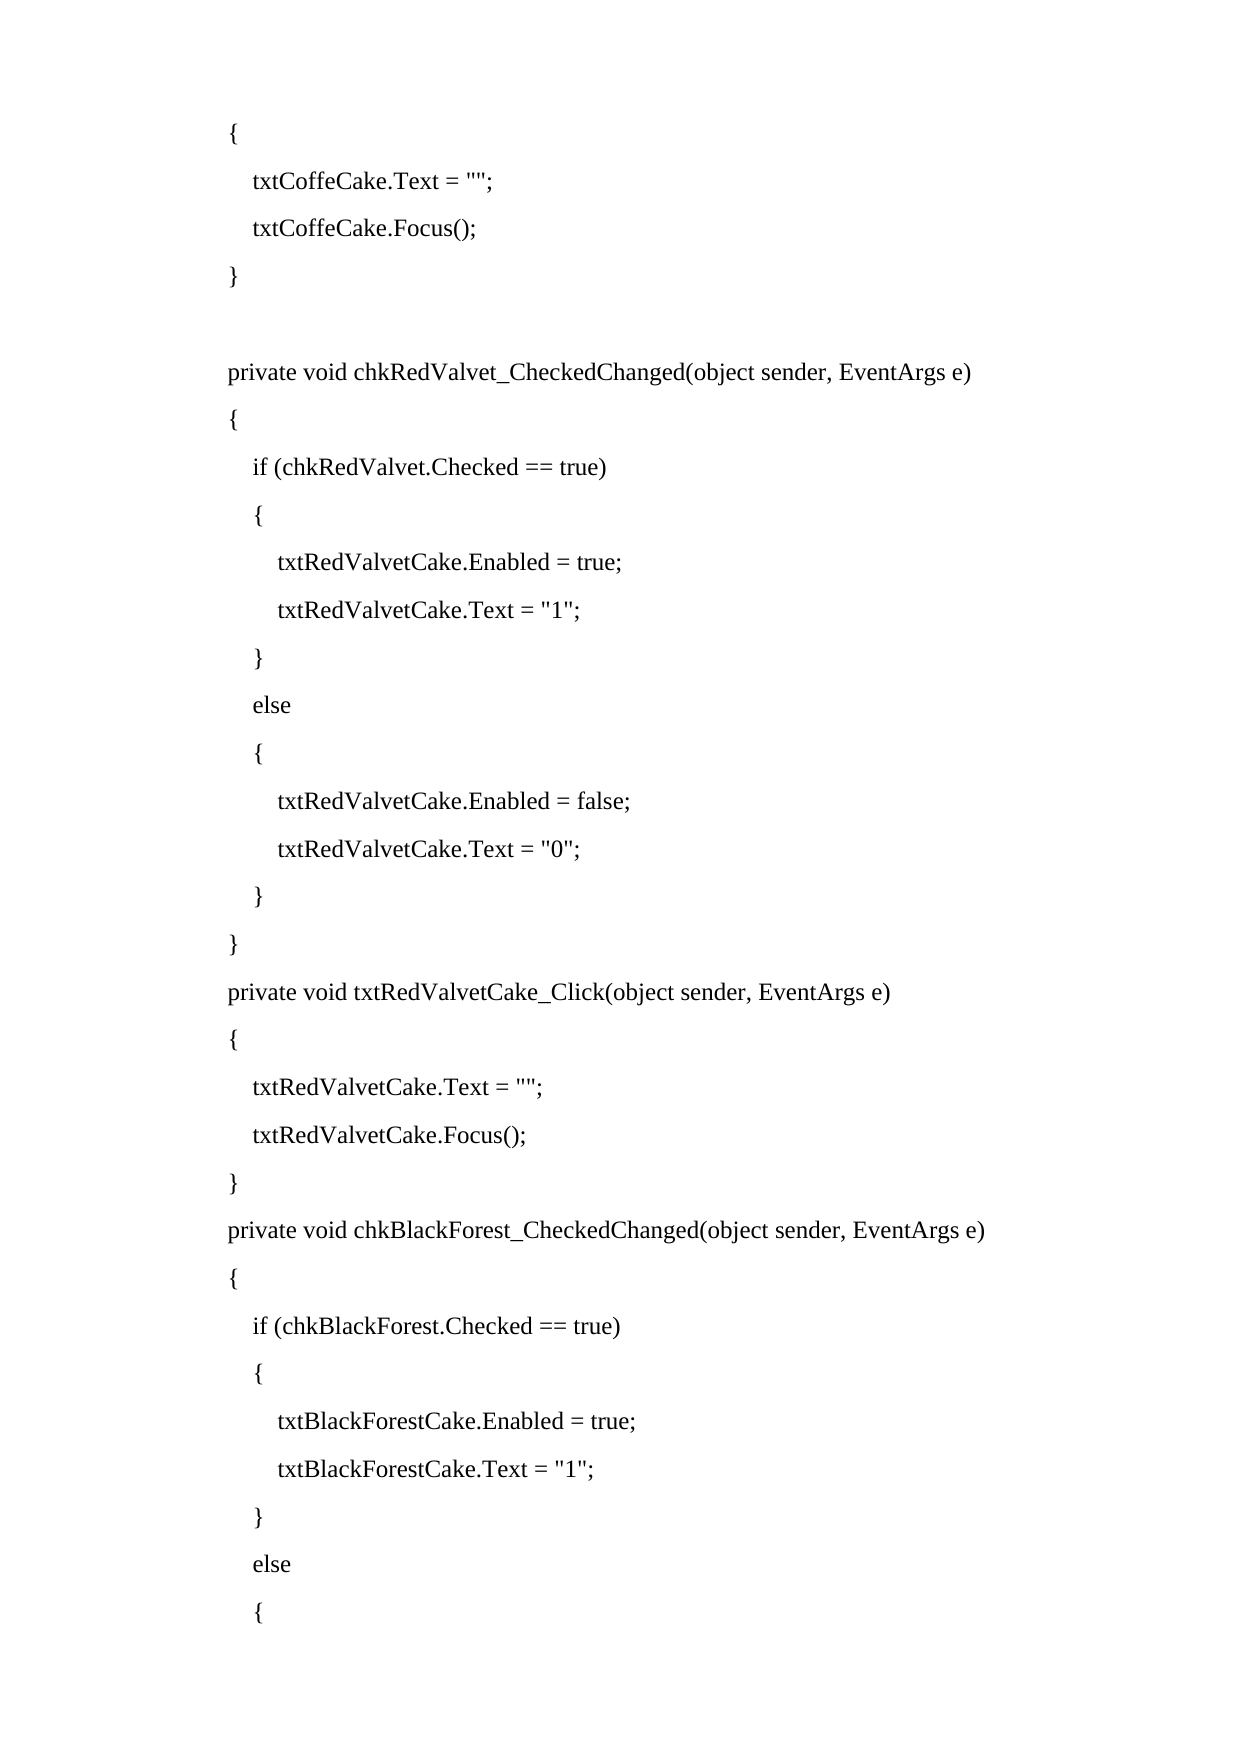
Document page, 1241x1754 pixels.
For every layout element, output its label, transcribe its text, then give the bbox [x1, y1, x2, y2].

text { [177, 1358, 1152, 1387]
text txtCoffeCake.Focus(); [177, 213, 1152, 242]
text txtCoffeCake.Text = ""; [177, 166, 1152, 194]
text } [177, 929, 1152, 958]
text else [177, 1549, 1152, 1578]
text txtRedValvetCake.Text = "1"; [177, 595, 1152, 624]
text if (chkBlackForest.Checked == true) [177, 1311, 1152, 1339]
text } [177, 261, 1152, 290]
text txtRedValvetCake.Text = ""; [177, 1072, 1152, 1101]
text } [177, 643, 1152, 672]
text private void txtRedValvetCake_Click(object sender, EventArgs e) [177, 977, 1152, 1006]
text } [177, 1168, 1152, 1196]
text { [177, 738, 1152, 767]
text private void chkBlackForest_CheckedChanged(object sender, EventArgs e) [177, 1215, 1152, 1244]
text txtRedValvetCake.Enabled = false; [177, 786, 1152, 815]
text { [177, 1024, 1152, 1053]
text if (chkRedValvet.Checked == true) [177, 452, 1152, 481]
text txtRedValvetCake.Enabled = true; [177, 547, 1152, 576]
text { [177, 1263, 1152, 1292]
text { [177, 118, 1152, 147]
text txtRedValvetCake.Focus(); [177, 1120, 1152, 1149]
text txtRedValvetCake.Text = "0"; [177, 834, 1152, 862]
text txtBlackForestCake.Text = "1"; [177, 1454, 1152, 1483]
text else [177, 691, 1152, 719]
text private void chkRedValvet_CheckedChanged(object sender, EventArgs e) [177, 357, 1152, 385]
text { [177, 500, 1152, 528]
text } [177, 1502, 1152, 1530]
text txtBlackForestCake.Enabled = true; [177, 1406, 1152, 1435]
text } [177, 881, 1152, 910]
text { [177, 1597, 1152, 1626]
text { [177, 404, 1152, 433]
